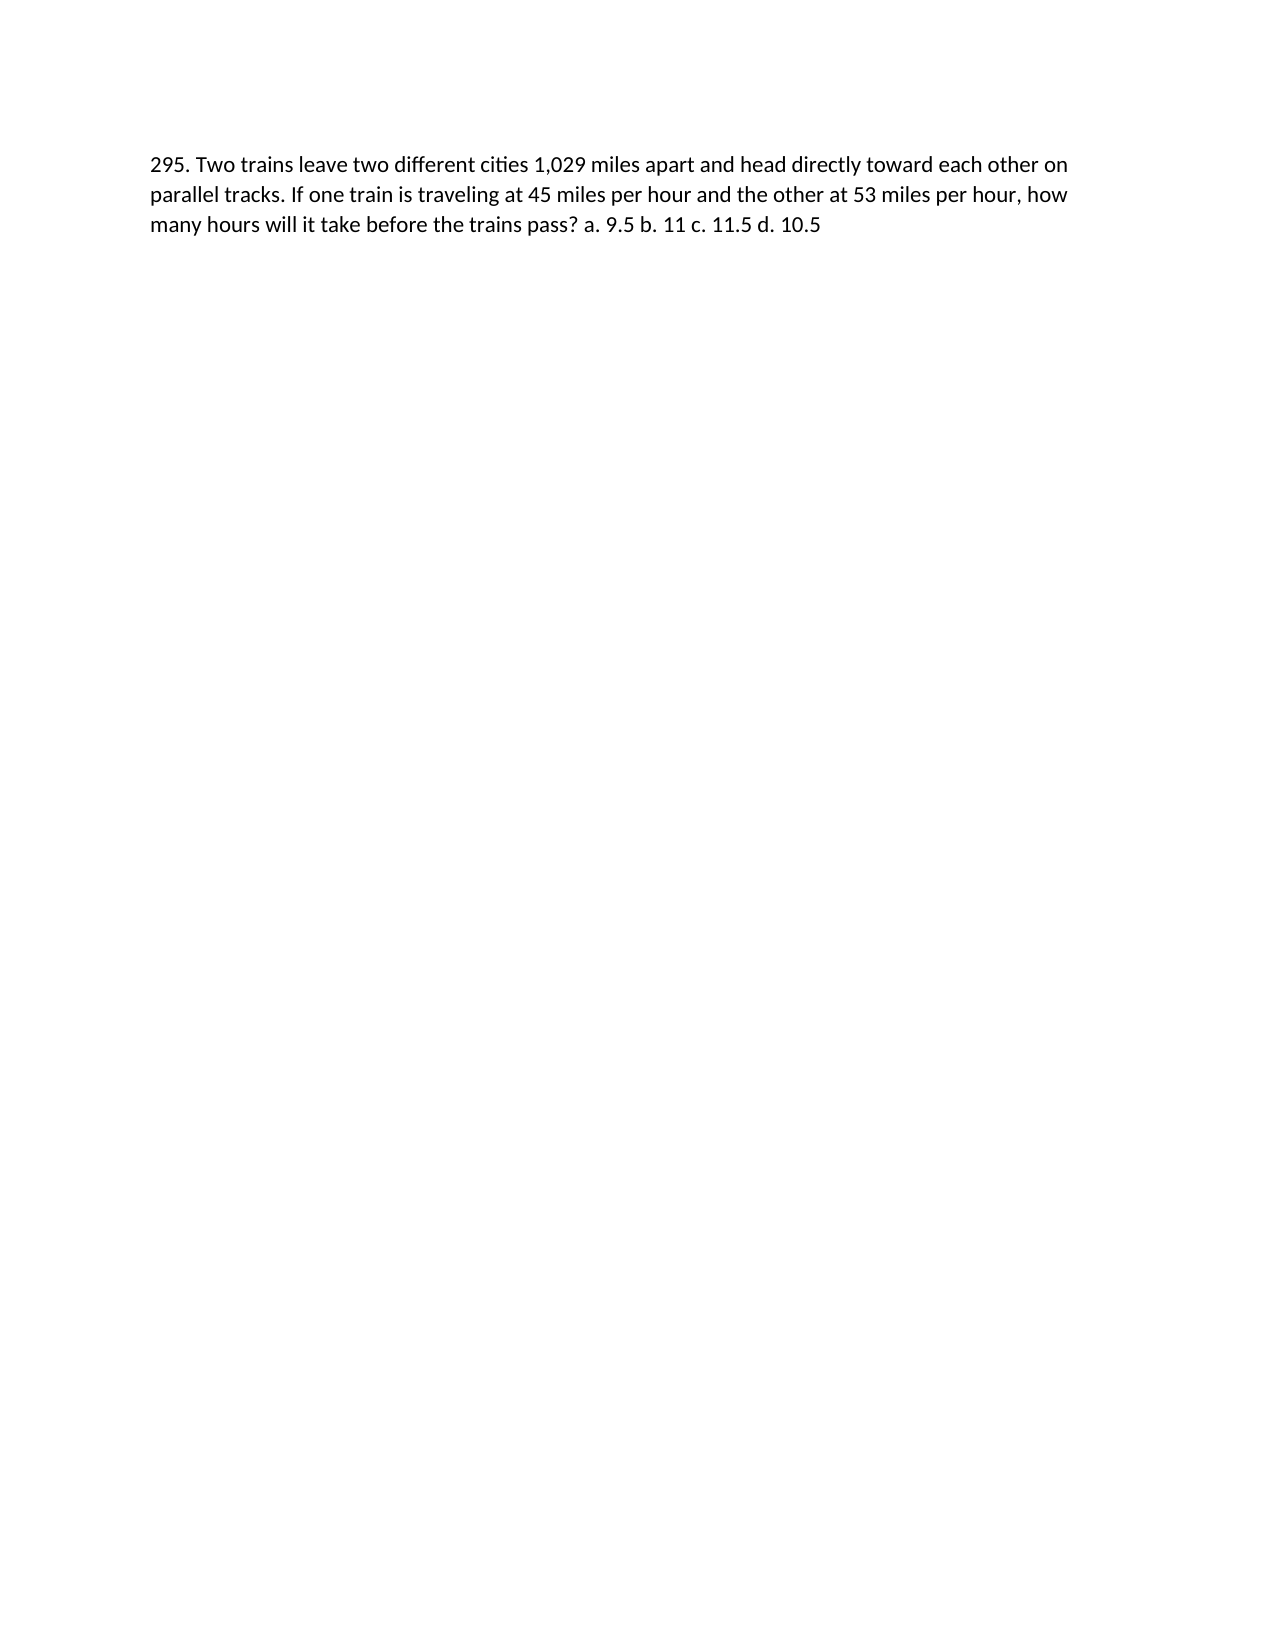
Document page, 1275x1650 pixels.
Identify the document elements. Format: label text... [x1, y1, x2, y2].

text 295. Two trains leave two different cities 1,029 miles apart and head directly toward each other on parallel tracks. If one train is traveling at 45 miles per hour and the other at 53 miles per hour, how many hours will it take before the trains pass? a. 9.5 b. 11 c. 11.5 d. 10.5 [150, 150, 1125, 238]
